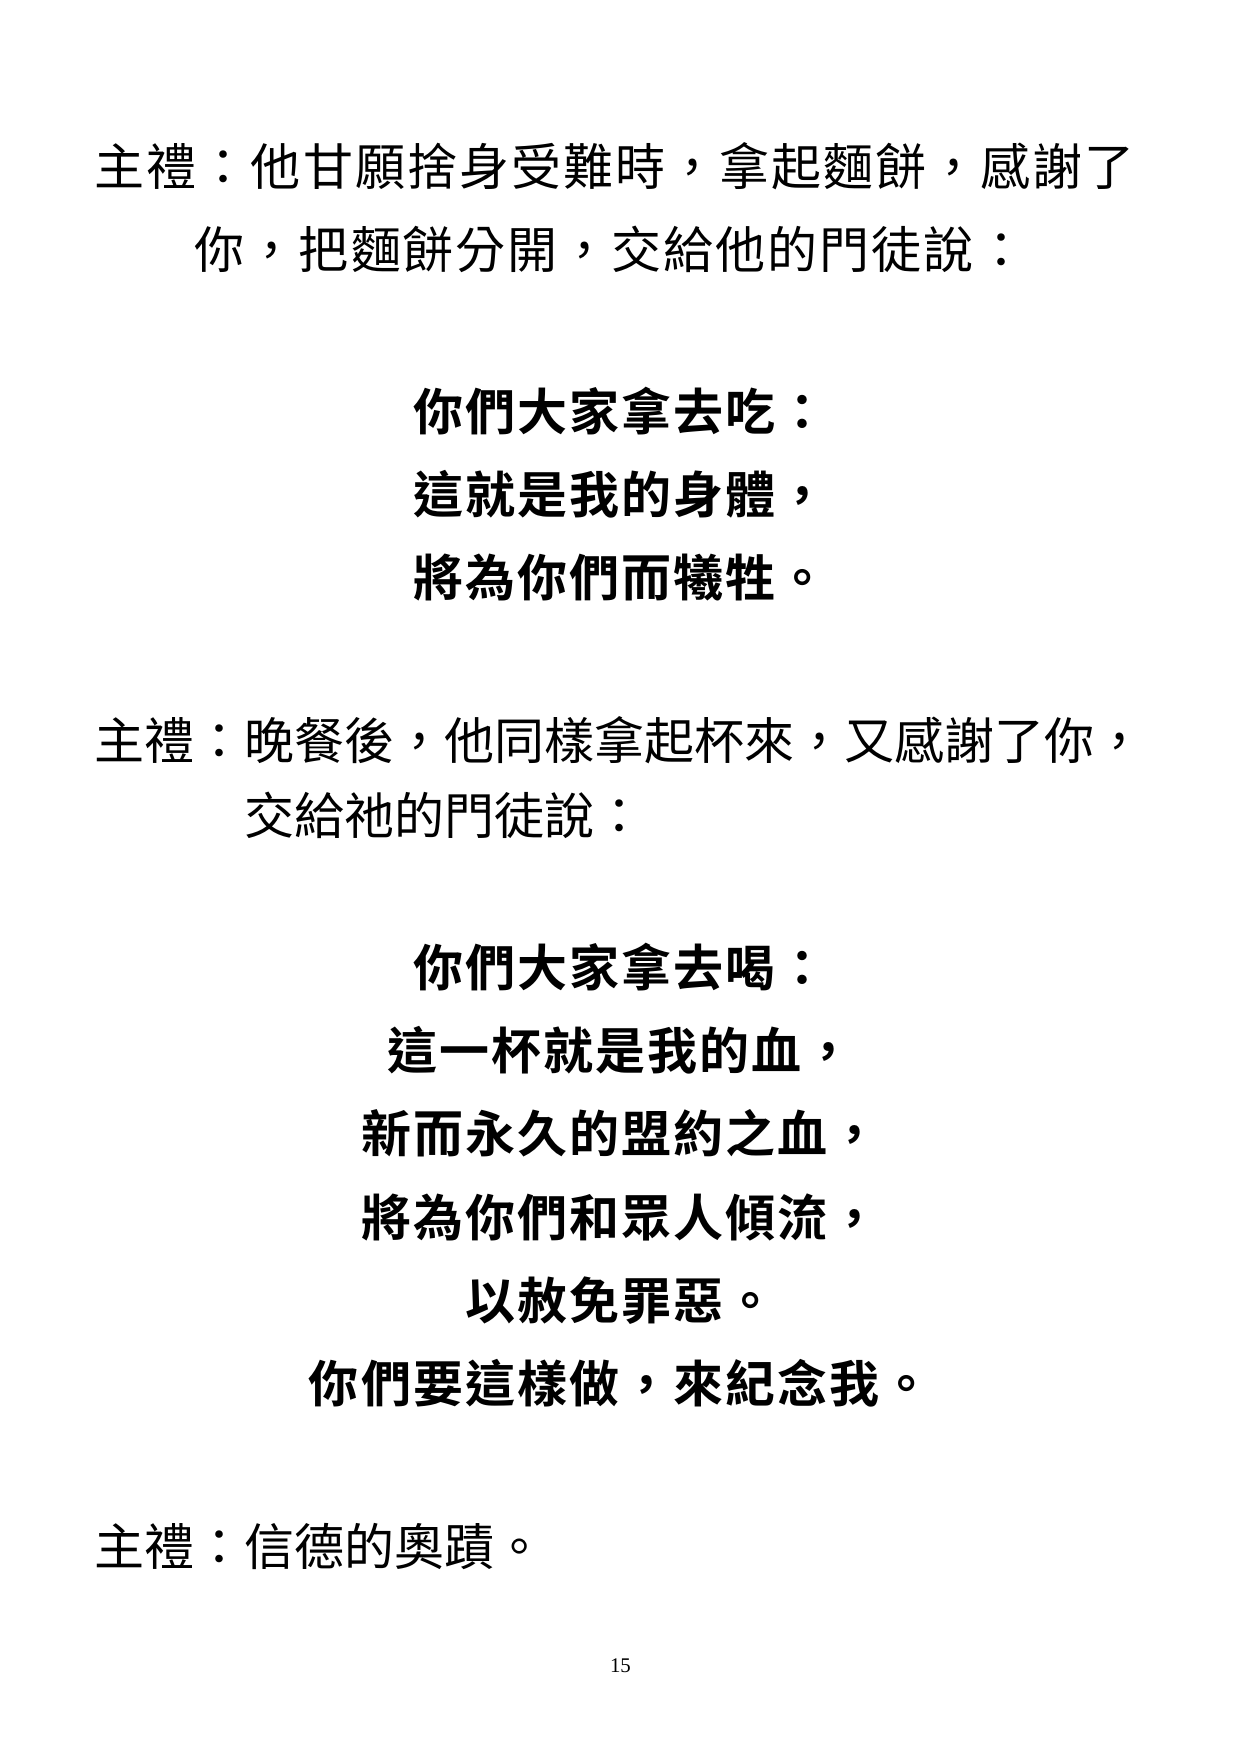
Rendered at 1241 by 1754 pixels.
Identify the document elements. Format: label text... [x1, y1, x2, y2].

text 以赦免罪惡。 [94, 1261, 1146, 1334]
text 你們要這樣做，來紀念我。 [94, 1344, 1146, 1417]
text 你們大家拿去喝： [94, 928, 1146, 1001]
text 你們大家拿去吃： [94, 372, 1146, 444]
text 主禮：晚餐後，他同樣拿起杯來，又感謝了你， 交給祂的門徒說： [94, 700, 1146, 850]
text 將為你們而犧牲。 [94, 538, 1146, 611]
text 將為你們和眾人傾流， [94, 1178, 1146, 1251]
text 這一杯就是我的血， [94, 1012, 1146, 1084]
text 新而永久的盟約之血， [94, 1095, 1146, 1167]
text 主禮：他甘願捨身受難時，拿起麵餅，感謝了 你，把麵餅分開，交給他的門徒說： [94, 127, 1146, 283]
text 這就是我的身體， [94, 455, 1146, 528]
text 主禮：信德的奧蹟。 [94, 1506, 1146, 1581]
